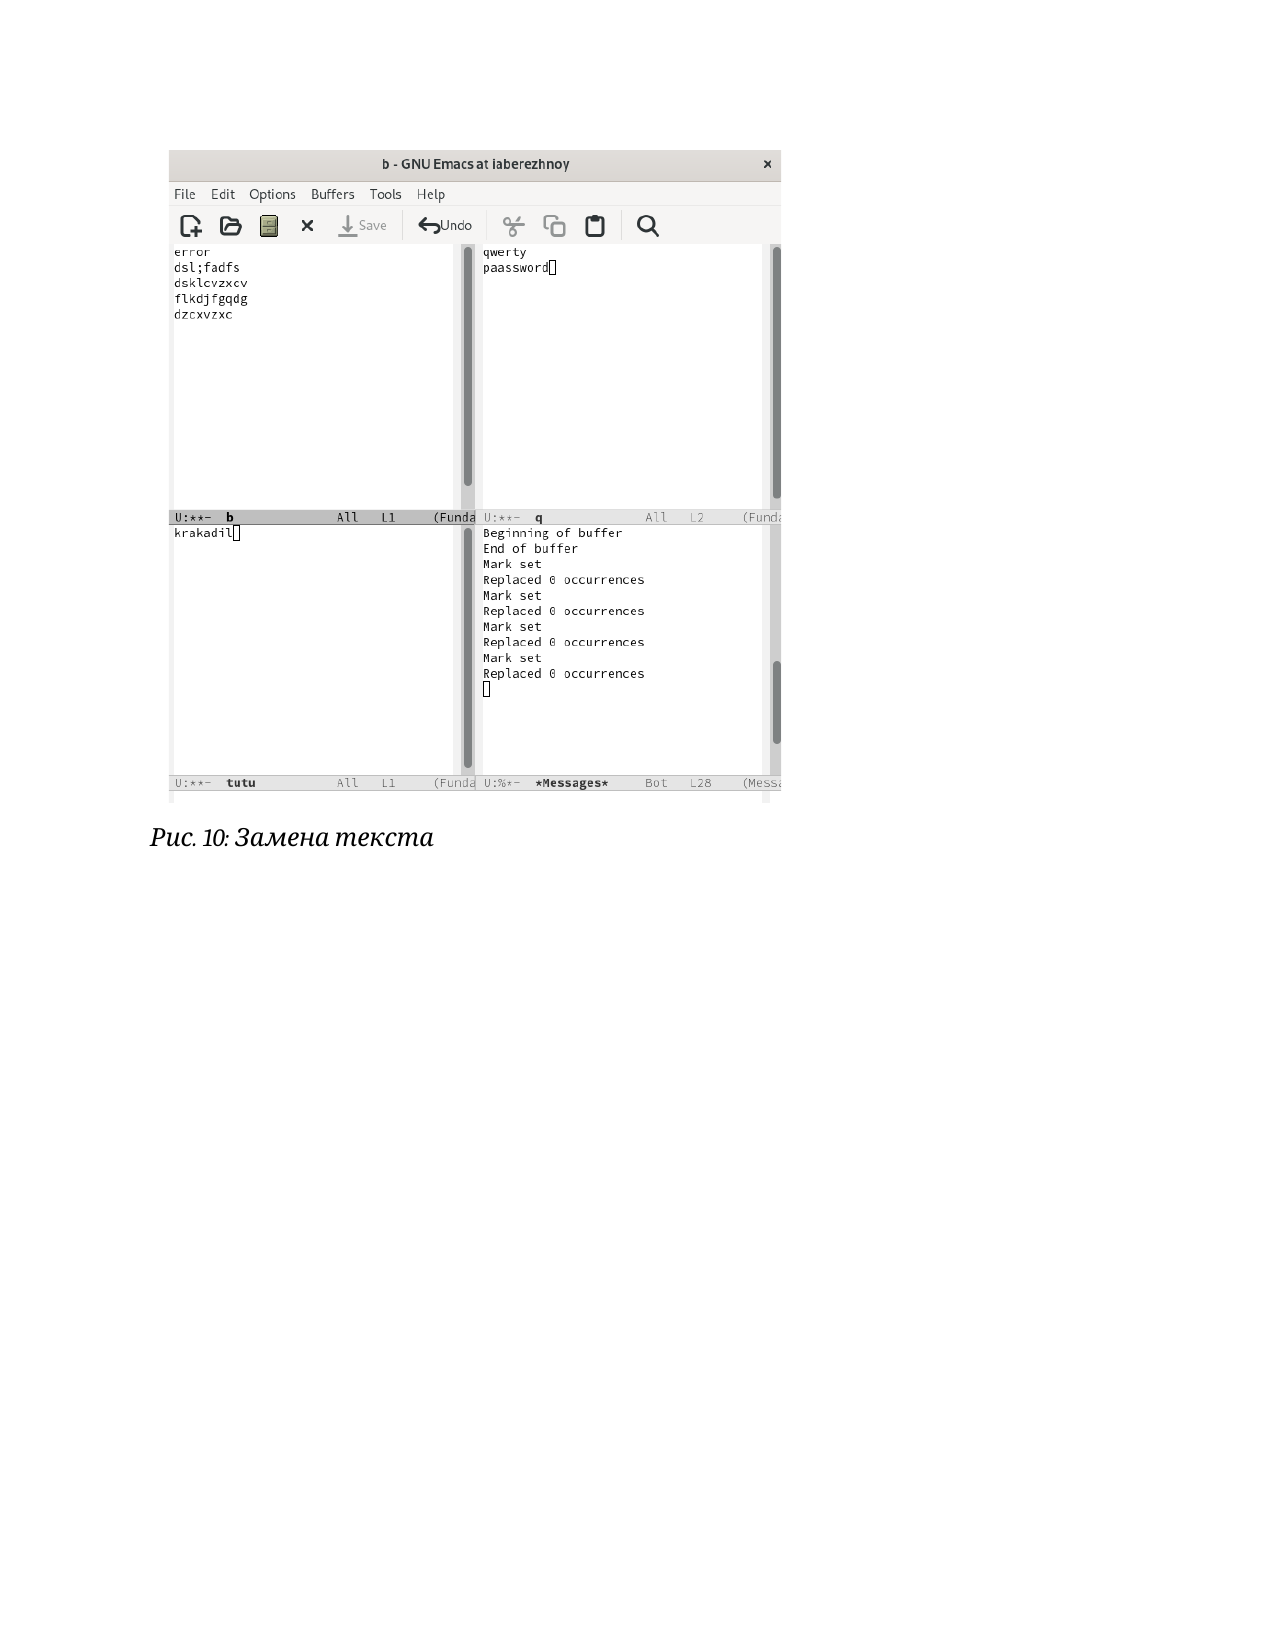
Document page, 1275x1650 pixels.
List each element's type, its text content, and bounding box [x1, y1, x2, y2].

picture [168, 150, 782, 803]
text Рис. 10: Замена текста [150, 824, 1125, 852]
